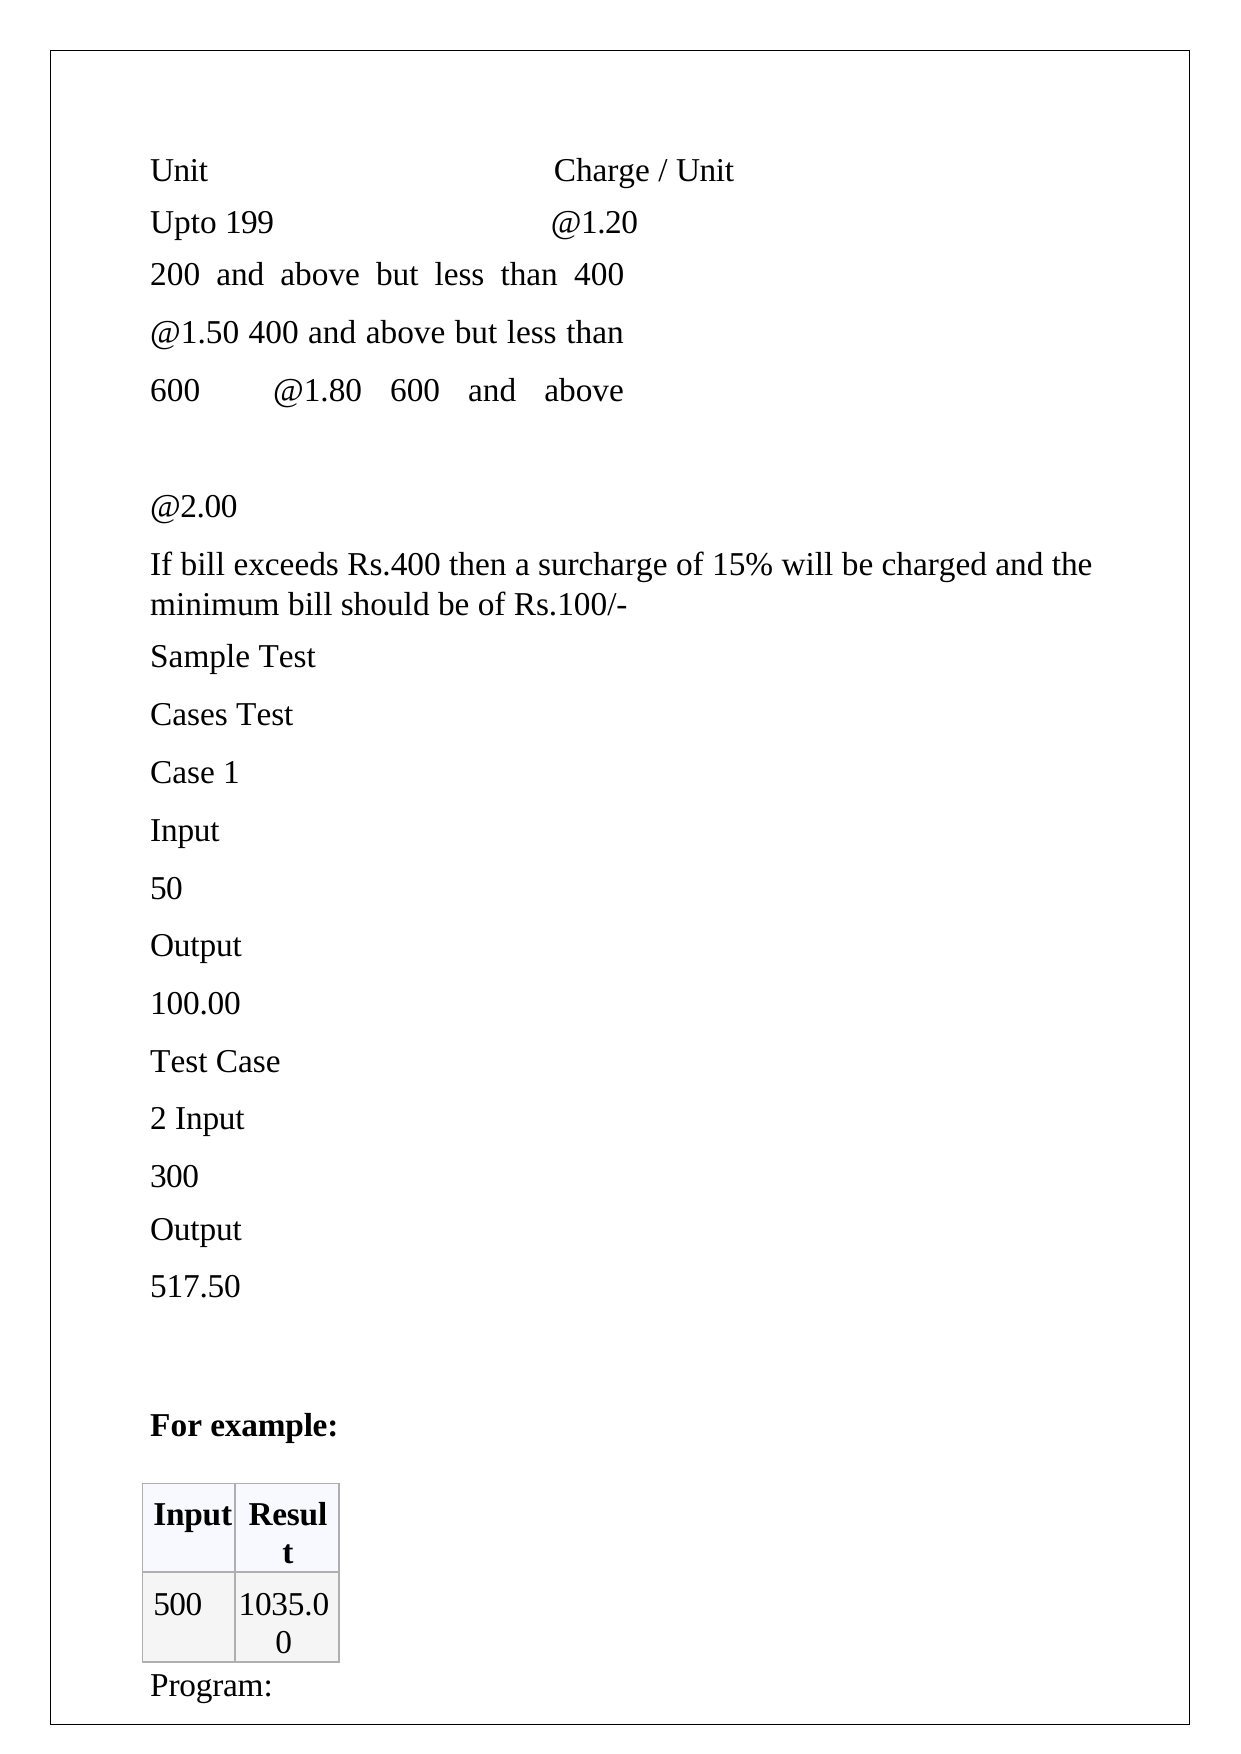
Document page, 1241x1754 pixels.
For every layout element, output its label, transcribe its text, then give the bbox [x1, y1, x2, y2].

text Output 100.00 [150, 926, 286, 1022]
text Test Case 2 Input [150, 1041, 286, 1137]
text 200 and above but less than 400 @1.50 400 and above but less than 600 @1.80 600 and above @2.00 [150, 254, 624, 524]
table_header Input [143, 1484, 234, 1571]
table_cell 1035.00 [236, 1573, 338, 1661]
text Unit Charge / Unit [150, 150, 1136, 188]
text Input 50 [150, 810, 227, 906]
text Output 517.50 [150, 1209, 286, 1305]
table_cell 500 [143, 1573, 234, 1661]
text For example: [150, 1405, 1136, 1443]
text If bill exceeds Rs.400 then a surcharge of 15% will be charged and the minimum bill should be of Rs.100/- [150, 544, 1136, 623]
text Upto 199 @1.20 [150, 202, 1136, 241]
table_header Result [236, 1484, 338, 1571]
text Sample Test Cases Test Case 1 [150, 637, 363, 791]
subtitle Program: [150, 1665, 1136, 1703]
text 300 [150, 1157, 1136, 1195]
